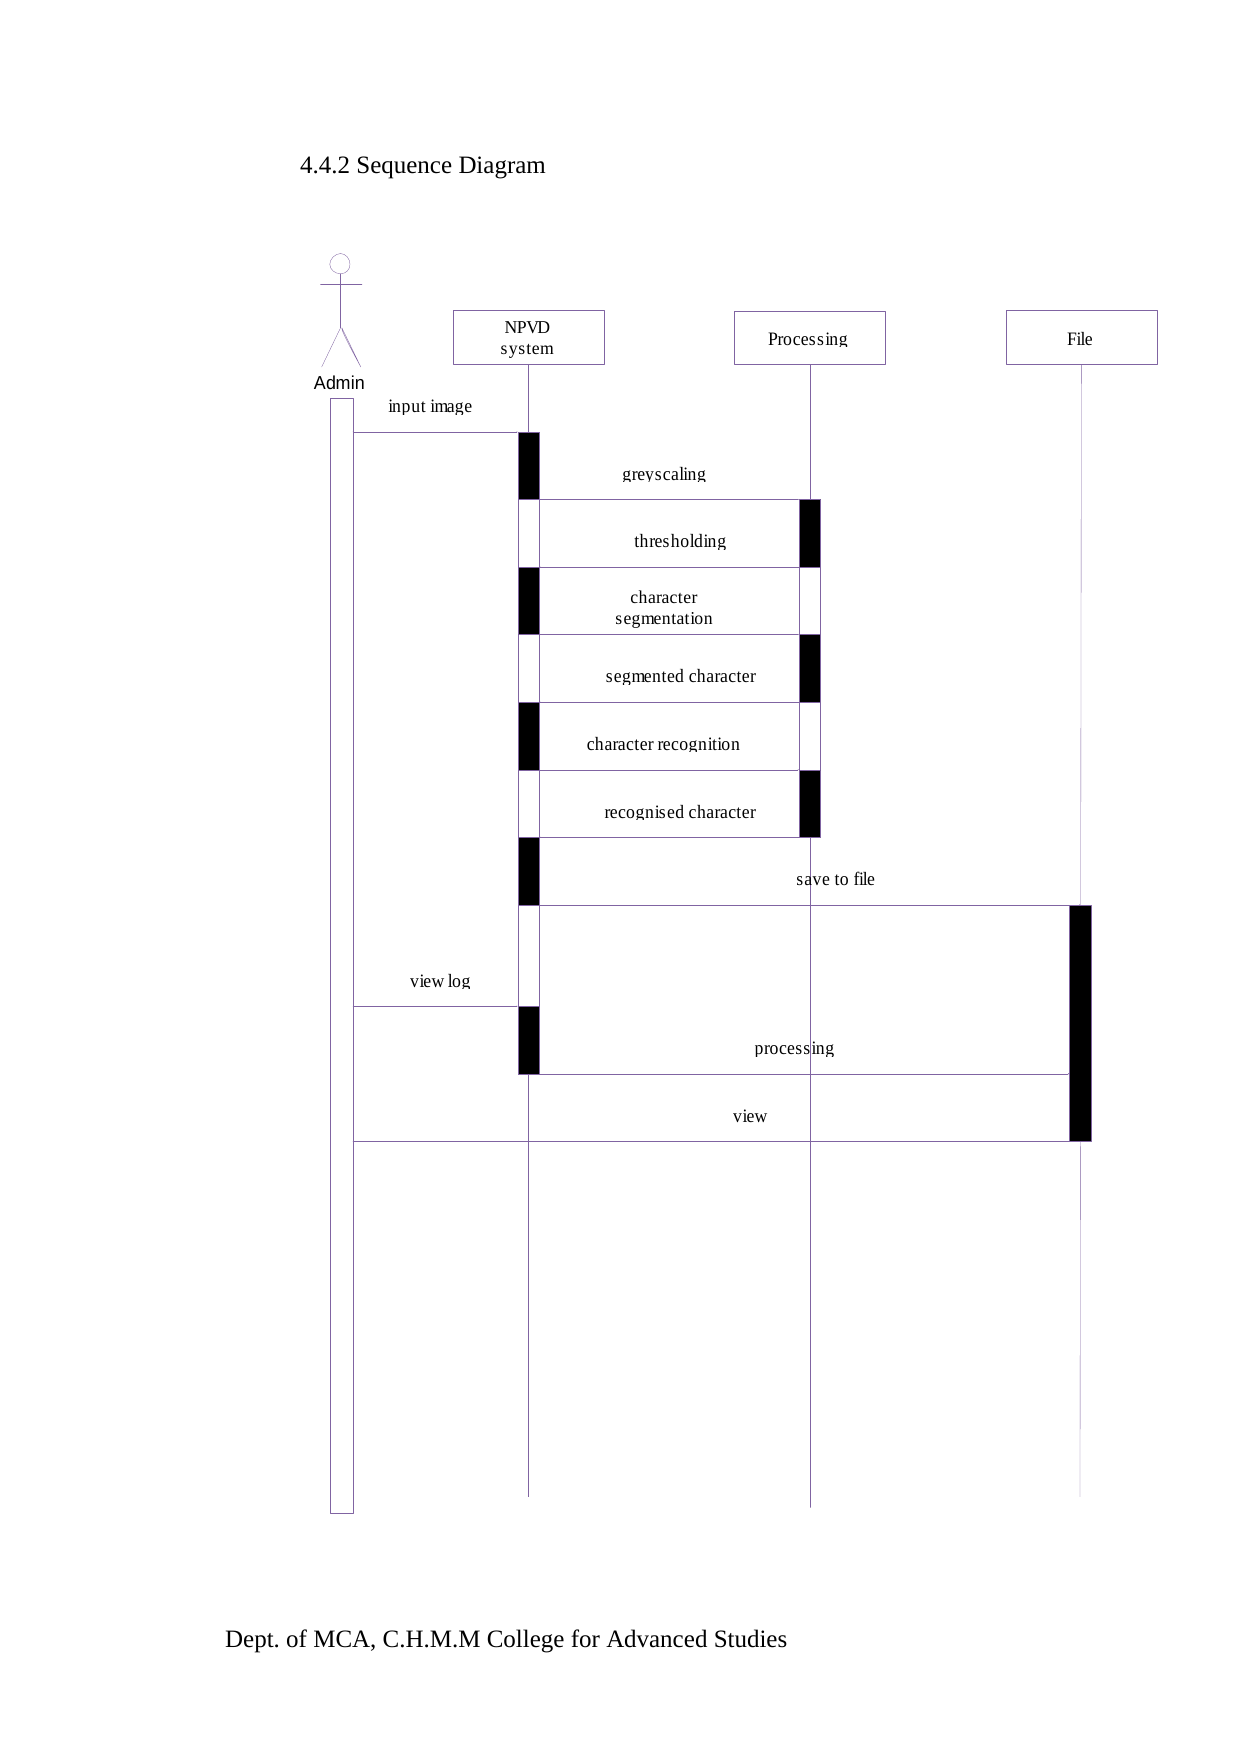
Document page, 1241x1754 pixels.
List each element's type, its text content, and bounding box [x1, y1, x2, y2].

text 4.4.2 Sequence Diagram [225, 150, 1090, 179]
